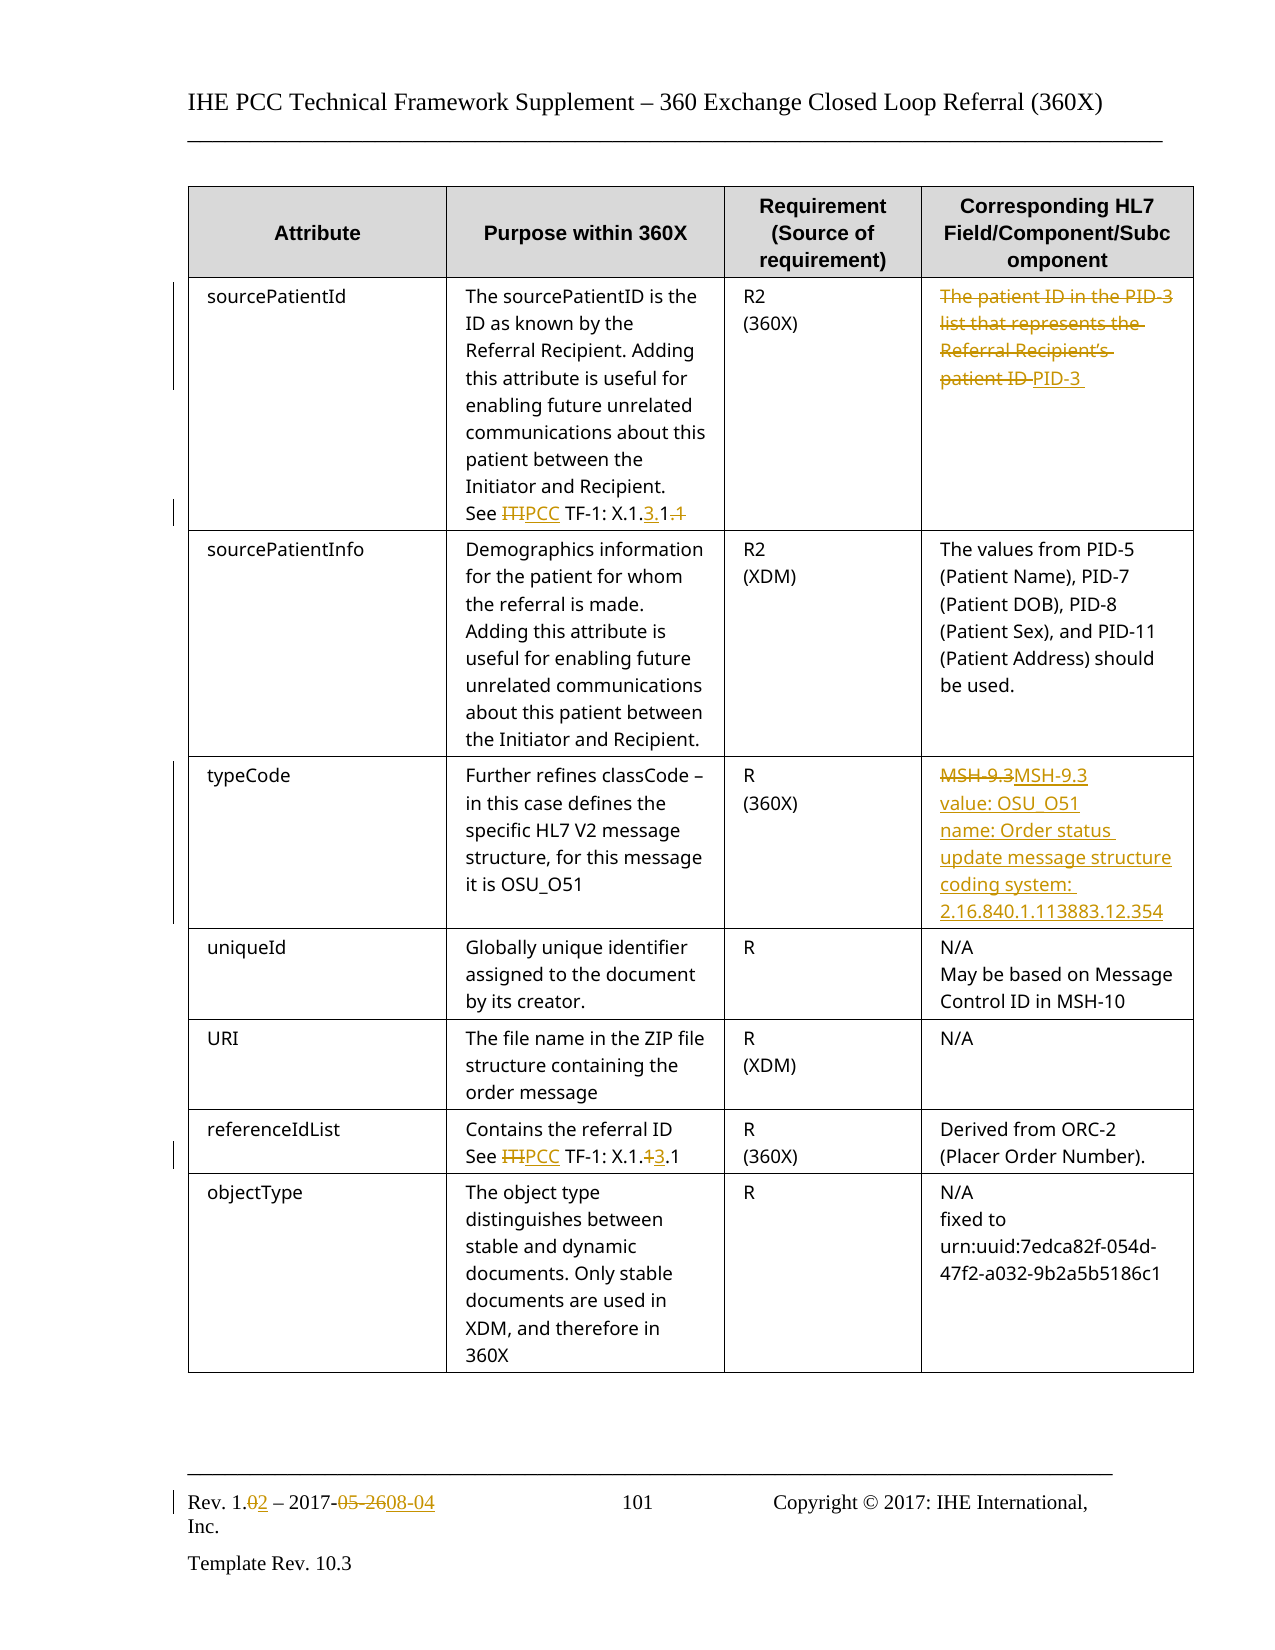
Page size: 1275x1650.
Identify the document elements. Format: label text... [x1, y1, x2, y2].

table_cell The file name in the ZIP file structure containing the order message [447, 1020, 724, 1109]
table_cell uniqueId [189, 929, 446, 1018]
table_cell R2 (XDM) [725, 531, 921, 756]
table_cell Demographics information for the patient for whom the referral is made. Adding this attribute is useful for enabling future unrelated communications about this patient between the Initiator and Recipient. [447, 531, 724, 756]
table_cell N/A May be based on Message Control ID in MSH-10 [922, 929, 1193, 1018]
table_cell The object type distinguishes between stable and dynamic documents. Only stable documents are used in XDM, and therefore in 360X [447, 1174, 724, 1372]
table_cell Further refines classCode – in this case defines the specific HL7 V2 message structure, for this message it is OSU_O51 [447, 757, 724, 928]
table_cell [922, 757, 1193, 928]
table_cell objectType [189, 1174, 446, 1372]
table_cell The values from PID-5 (Patient Name), PID-7 (Patient DOB), PID-8 (Patient Sex), and PID-11 (Patient Address) should be used. [922, 531, 1193, 756]
table_cell R [725, 1174, 921, 1372]
table_cell The sourcePatientID is the ID as known by the Referral Recipient. Adding this attribute is useful for enabling future unrelated communications about this patient between the Initiator and Recipient. See TF-1: X.1.1 [447, 278, 724, 530]
table_cell R (360X) [725, 757, 921, 928]
table_cell R (XDM) [725, 1020, 921, 1109]
table_cell referenceIdList [189, 1110, 446, 1173]
table_header Requirement (Source of requirement) [725, 187, 921, 277]
table_cell URI [189, 1020, 446, 1109]
table_cell Contains the referral ID See TF-1: X.1..1 [447, 1110, 724, 1173]
table_header Corresponding HL7 Field/Component/Subcomponent [922, 187, 1193, 277]
table_cell N/A [922, 1020, 1193, 1109]
table_cell R (360X) [725, 1110, 921, 1173]
table_cell Globally unique identifier assigned to the document by its creator. [447, 929, 724, 1018]
table_cell Derived from ORC-2 (Placer Order Number). [922, 1110, 1193, 1173]
table_cell R2 (360X) [725, 278, 921, 530]
table_cell sourcePatientInfo [189, 531, 446, 756]
table_header Attribute [189, 187, 446, 277]
table_cell R [725, 929, 921, 1018]
table_cell typeCode [189, 757, 446, 928]
table_header Purpose within 360X [447, 187, 724, 277]
table_cell sourcePatientId [189, 278, 446, 530]
table_cell N/A fixed to urn:uuid:7edca82f-054d-47f2-a032-9b2a5b5186c1 [922, 1174, 1193, 1372]
table_cell [922, 278, 1193, 530]
